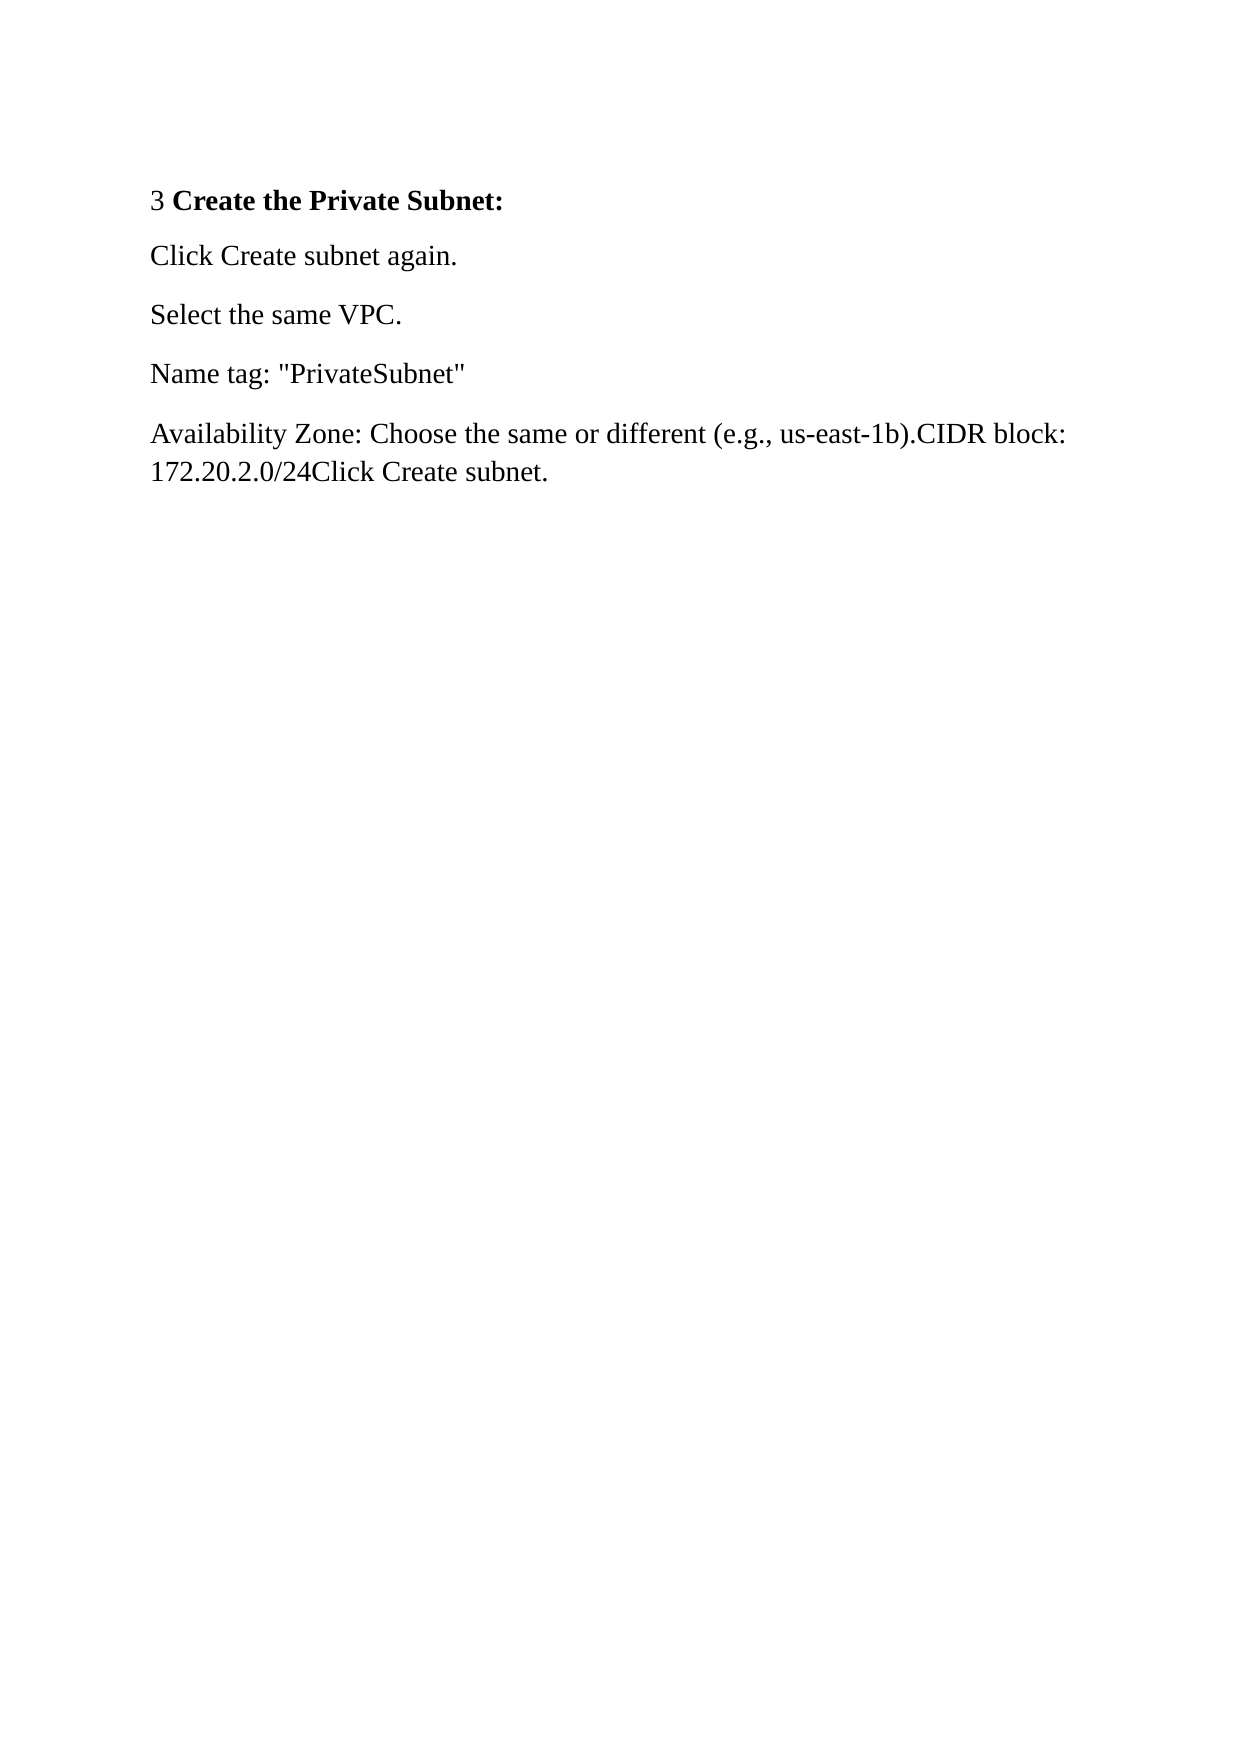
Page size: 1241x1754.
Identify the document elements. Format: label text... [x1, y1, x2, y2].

text Click Create subnet again. [150, 238, 1090, 271]
text Availability Zone: Choose the same or different (e.g., us-east-1b).CIDR block: 172.20.2.0/24Click Create subnet. [150, 416, 1090, 488]
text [150, 150, 1090, 217]
text Name tag: "PrivateSubnet" [150, 357, 1090, 390]
text Select the same VPC. [150, 297, 1090, 331]
